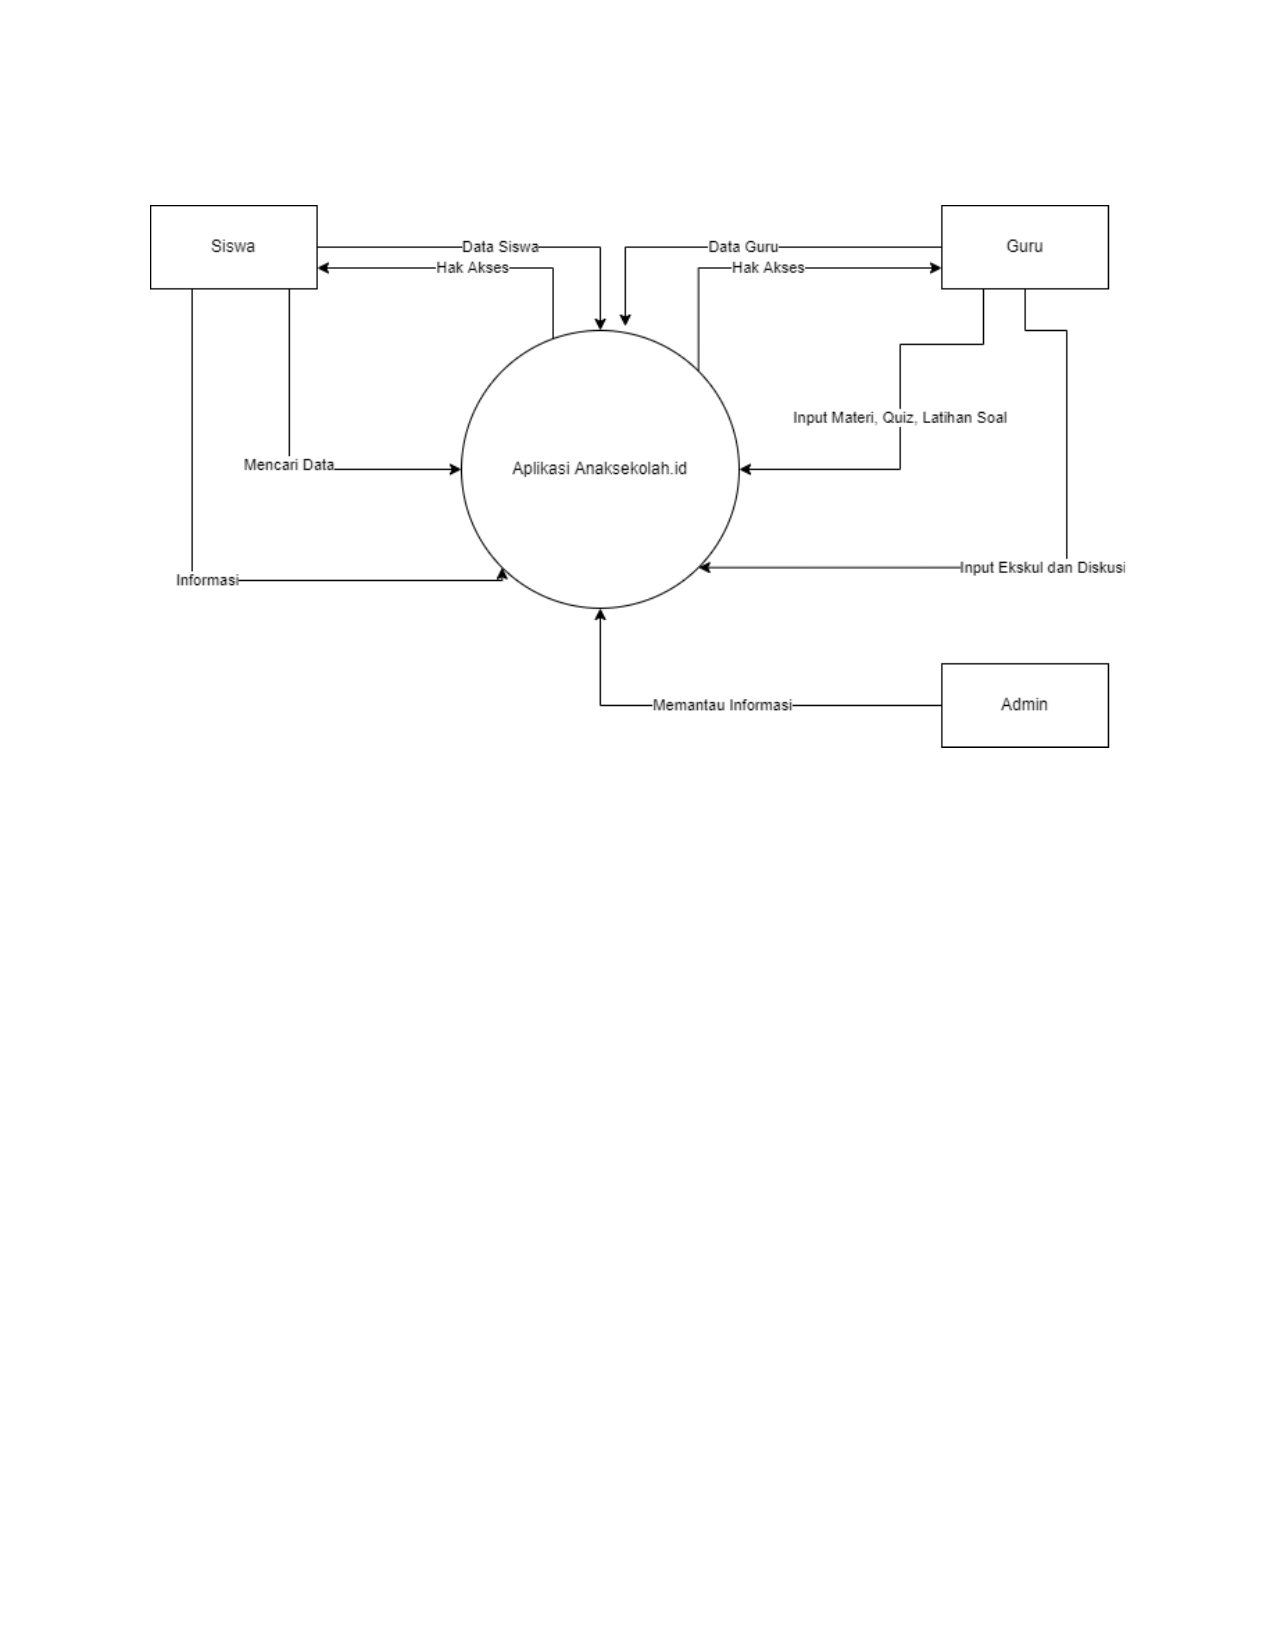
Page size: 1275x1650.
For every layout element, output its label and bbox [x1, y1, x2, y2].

picture [150, 205, 1125, 748]
